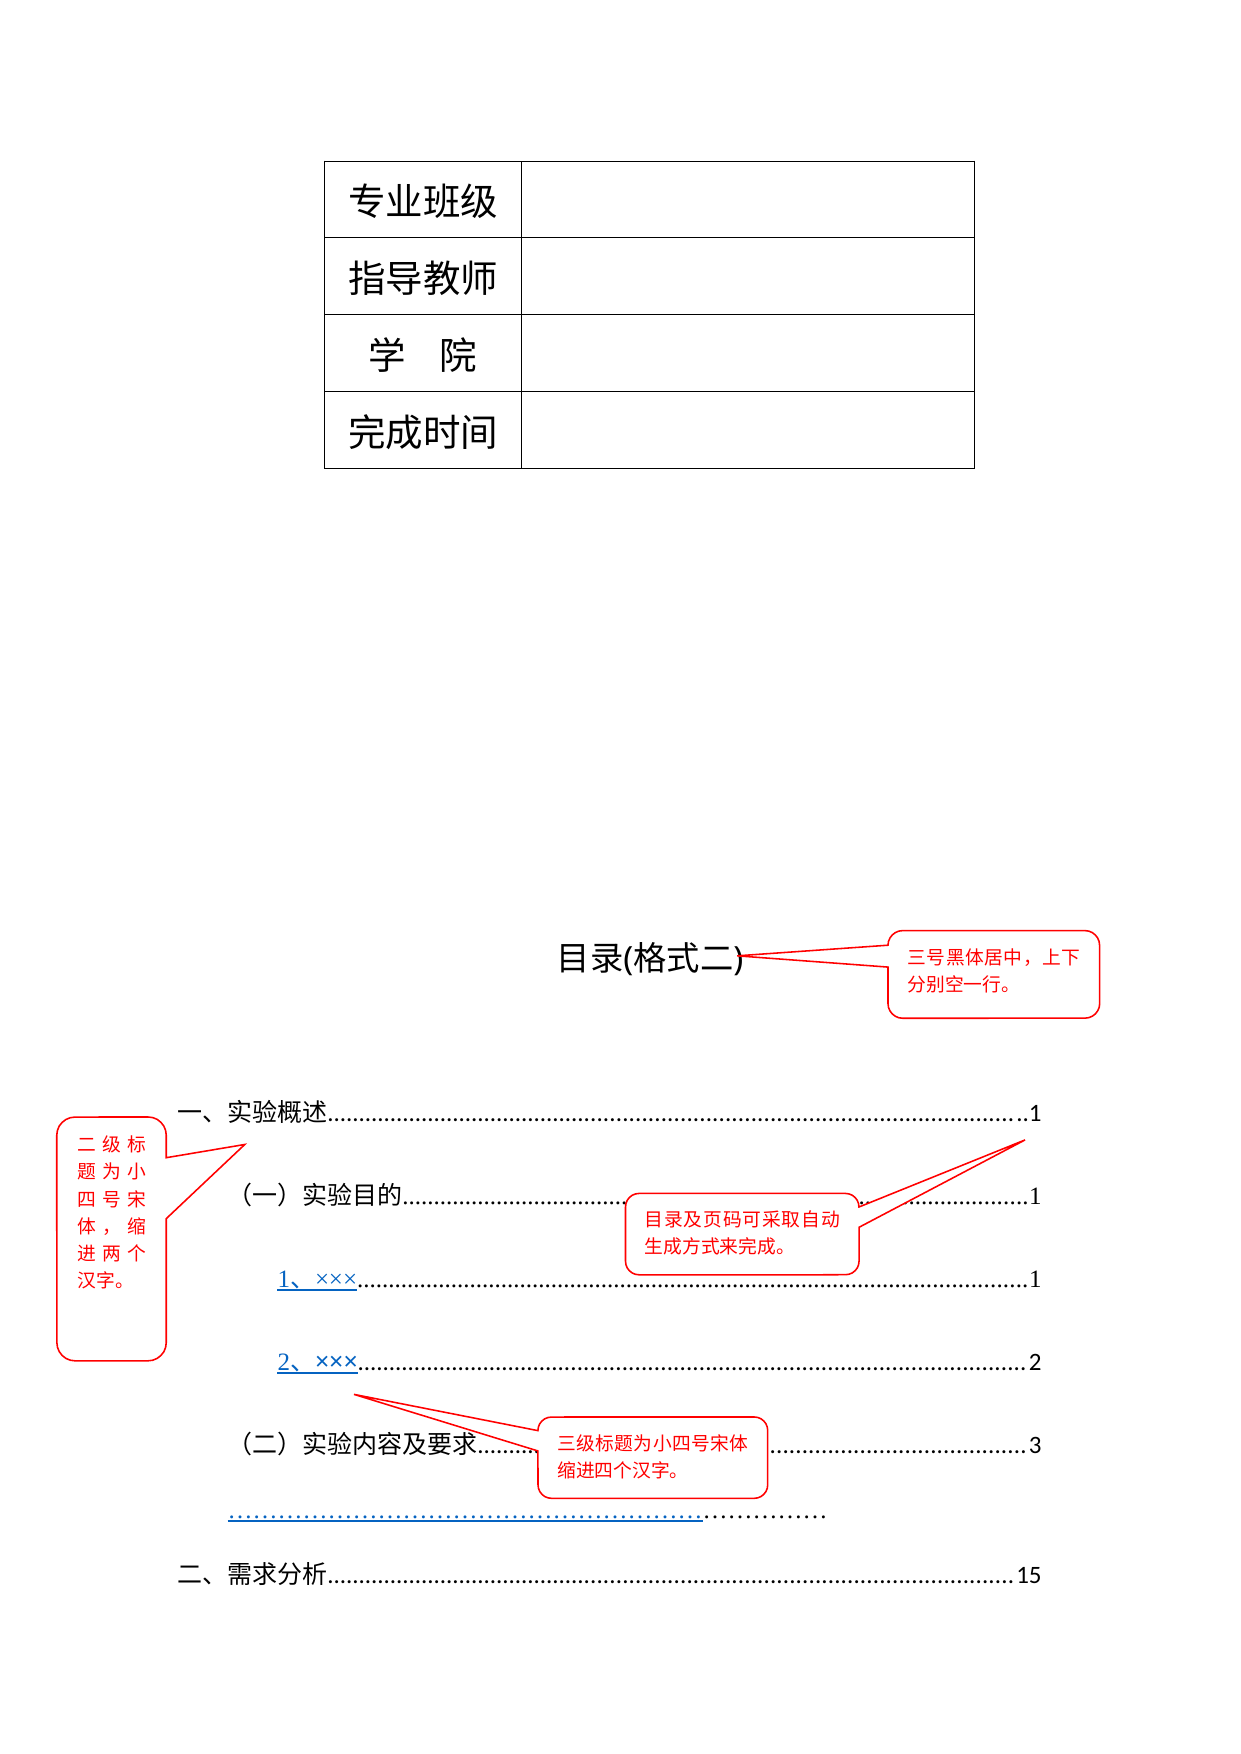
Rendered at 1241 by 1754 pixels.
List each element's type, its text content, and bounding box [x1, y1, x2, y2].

table_cell 专业班级 [325, 162, 521, 237]
text 1、××× 1 [177, 1244, 1122, 1309]
text 二、需求分析 15 [177, 1540, 1122, 1605]
text （一）实验目的 1 [866, 1161, 1122, 1226]
table_cell [522, 315, 974, 391]
table_cell [522, 162, 974, 237]
text （二）实验内容及要求 3 [177, 1410, 537, 1475]
text 2、××× 2 [177, 1327, 1122, 1392]
table_cell [522, 238, 974, 314]
text ……………………………………………………………… [177, 1493, 1122, 1526]
table_cell 指导教师 [325, 238, 521, 314]
text （一）实验目的 1 [177, 1161, 968, 1226]
text 目录(格式二) [177, 924, 1122, 989]
text 一、实验概述 ..1 [177, 1078, 1122, 1143]
table_cell [522, 392, 974, 468]
table_cell 完成时间 [325, 392, 521, 468]
text （二）实验内容及要求 3 [443, 1410, 1122, 1475]
table_cell 学 院 [325, 315, 521, 391]
